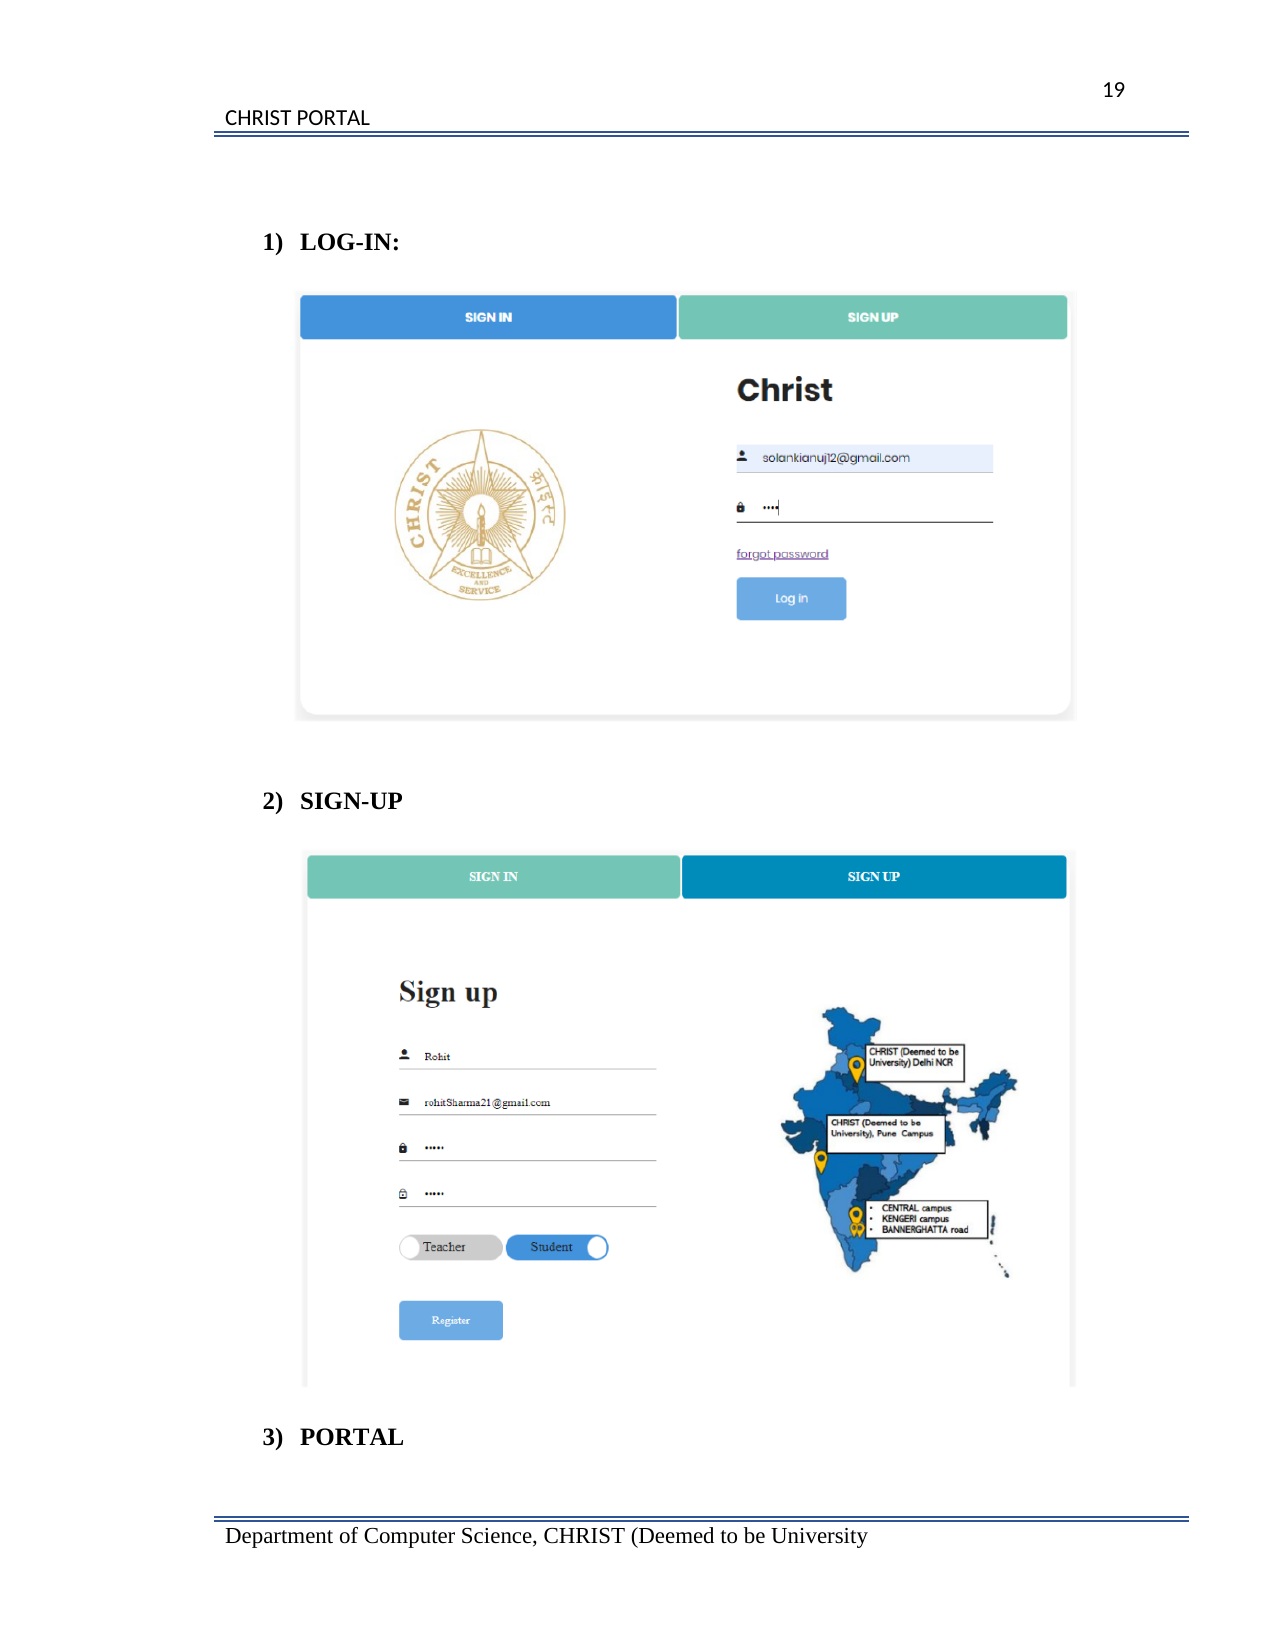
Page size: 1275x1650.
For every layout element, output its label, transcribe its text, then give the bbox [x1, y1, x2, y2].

list LOG-IN: [262, 227, 1125, 256]
list PORTAL [262, 1422, 1125, 1451]
picture [304, 852, 1074, 1385]
list SIGN-UP [262, 786, 1125, 815]
picture [297, 293, 1073, 719]
